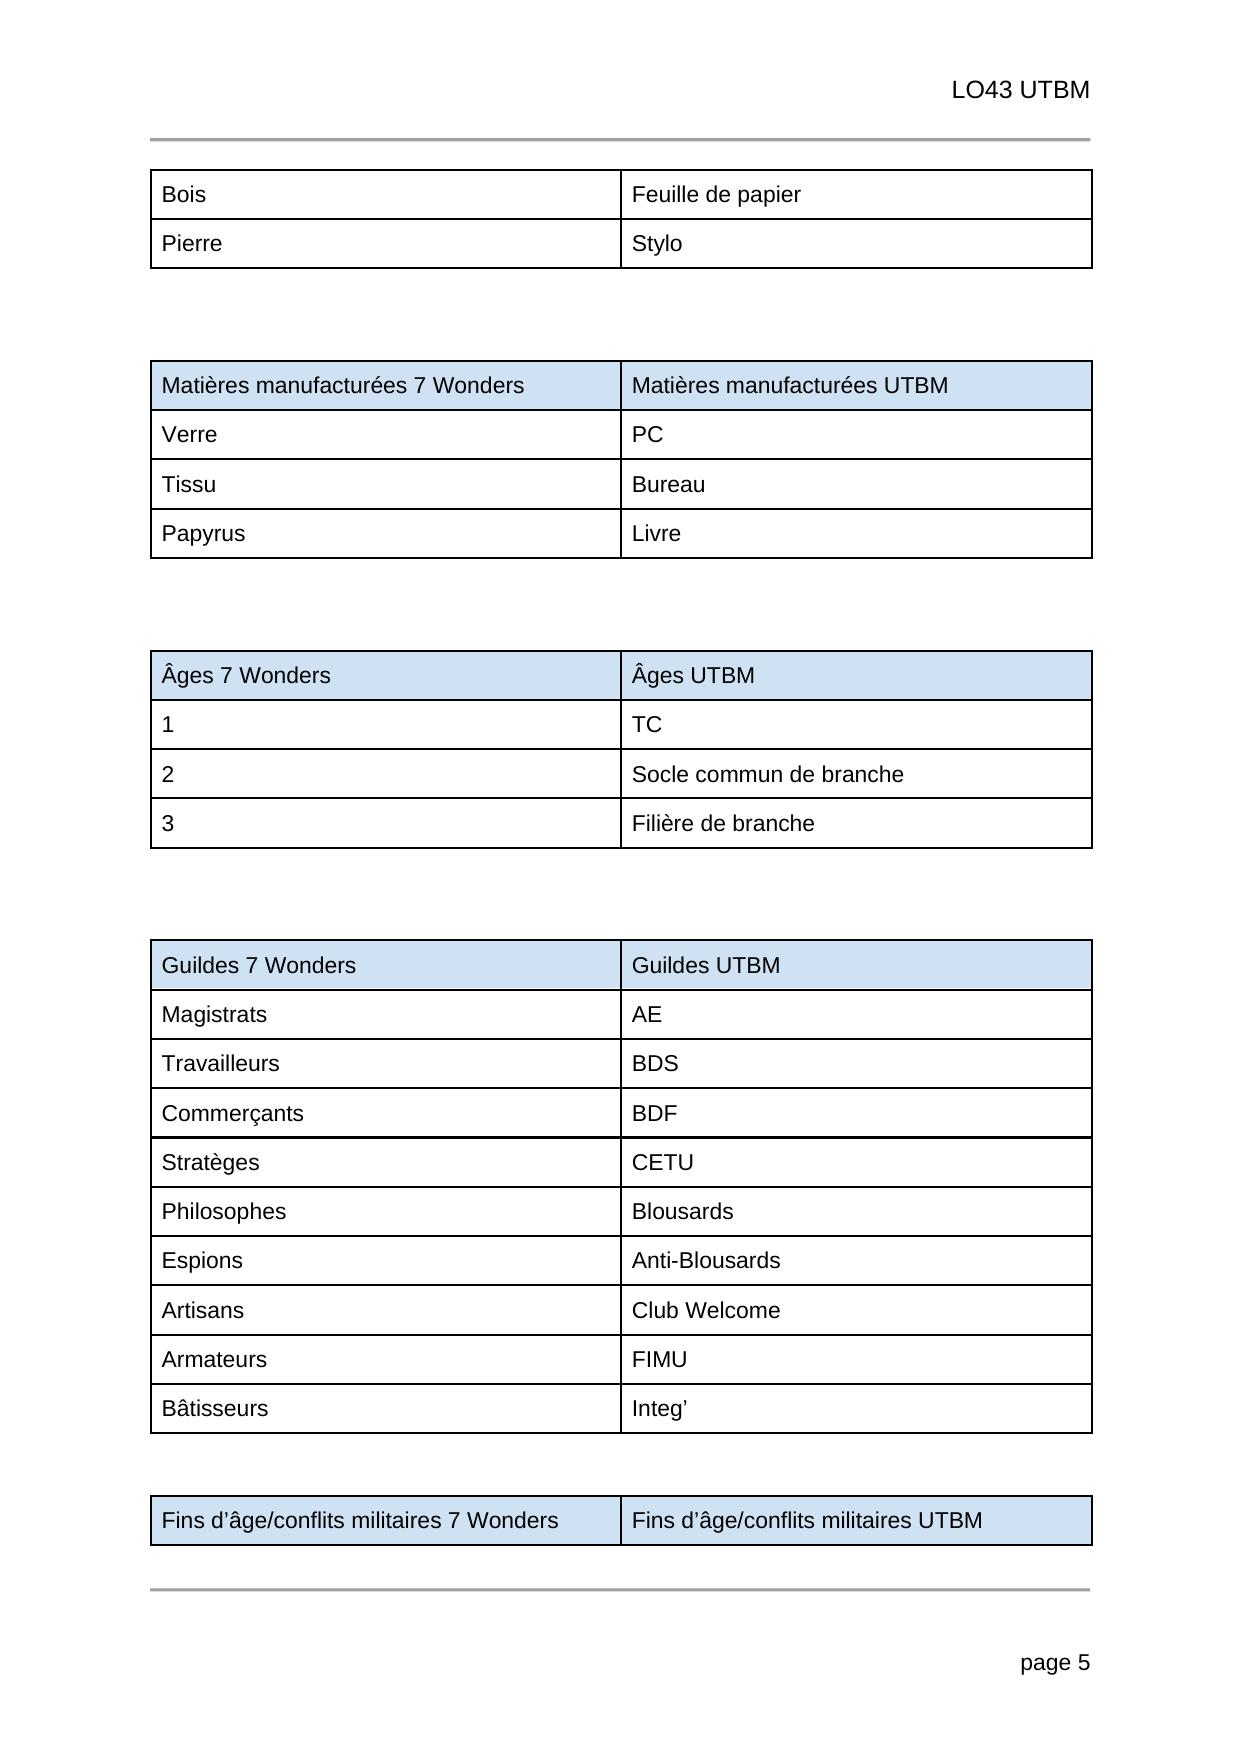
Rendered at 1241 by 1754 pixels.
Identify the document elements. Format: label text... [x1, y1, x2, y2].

table_cell Travailleurs [152, 1040, 620, 1087]
table_cell Livre [622, 510, 1091, 557]
table_cell BDS [622, 1040, 1091, 1087]
table_cell Verre [152, 411, 620, 458]
table_header Matières manufacturées 7 Wonders [152, 362, 620, 409]
table_cell Stylo [622, 220, 1091, 267]
table_cell 1 [152, 701, 620, 748]
table_cell Stratèges [152, 1139, 620, 1186]
table_cell Espions [152, 1237, 620, 1284]
table_cell Feuille de papier [622, 171, 1091, 218]
table_cell Blousards [622, 1188, 1091, 1235]
table_header Matières manufacturées UTBM [622, 362, 1091, 409]
table_cell Bureau [622, 460, 1091, 507]
table_header Âges 7 Wonders [152, 652, 620, 699]
table_cell Armateurs [152, 1336, 620, 1383]
table_cell FIMU [622, 1336, 1091, 1383]
table_cell Integ’ [622, 1385, 1091, 1432]
table_cell CETU [622, 1139, 1091, 1186]
table_header Âges UTBM [622, 652, 1091, 699]
table_cell TC [622, 701, 1091, 748]
table_cell Pierre [152, 220, 620, 267]
table_header Fins d’âge/conflits militaires 7 Wonders [152, 1497, 620, 1544]
table_header Fins d’âge/conflits militaires UTBM [622, 1497, 1091, 1544]
table_cell Commerçants [152, 1089, 620, 1136]
table_cell Club Welcome [622, 1286, 1091, 1333]
table_cell 2 [152, 750, 620, 797]
table_header Guildes UTBM [622, 941, 1091, 988]
table_cell Bâtisseurs [152, 1385, 620, 1432]
table_cell Filière de branche [622, 799, 1091, 847]
table_cell Bois [152, 171, 620, 218]
table_cell BDF [622, 1089, 1091, 1136]
table_cell Philosophes [152, 1188, 620, 1235]
table_cell Papyrus [152, 510, 620, 557]
table_cell Tissu [152, 460, 620, 507]
table_cell 3 [152, 799, 620, 847]
table_cell Socle commun de branche [622, 750, 1091, 797]
table_cell PC [622, 411, 1091, 458]
table_cell AE [622, 991, 1091, 1038]
table_cell Artisans [152, 1286, 620, 1333]
table_cell Anti-Blousards [622, 1237, 1091, 1284]
table_header Guildes 7 Wonders [152, 941, 620, 988]
table_cell Magistrats [152, 991, 620, 1038]
